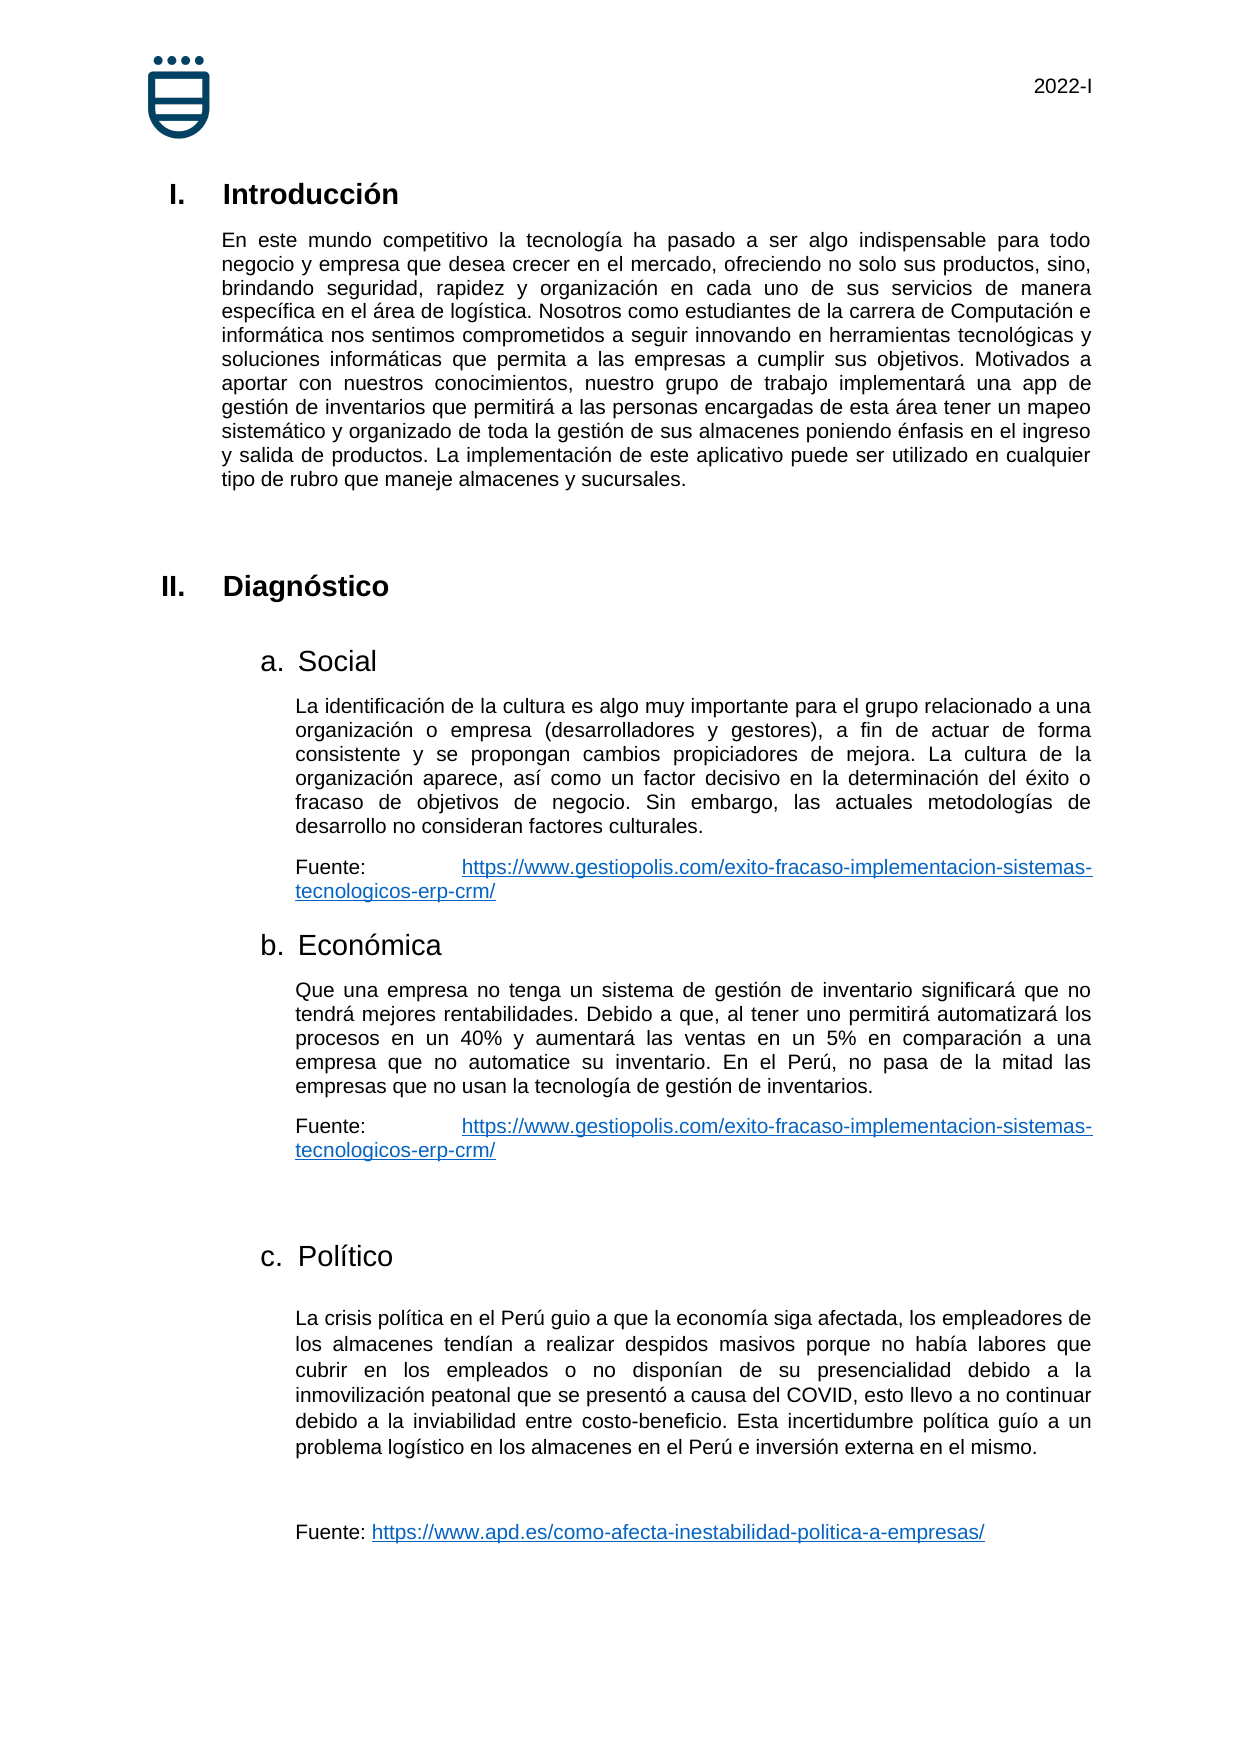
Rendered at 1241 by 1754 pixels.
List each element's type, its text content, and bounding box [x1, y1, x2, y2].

text Fuente: https://www.apd.es/como-afecta-inestabilidad-politica-a-empresas/ [295, 1520, 1092, 1544]
subtitle Económica [260, 928, 1092, 961]
subtitle Diagnóstico [185, 569, 1092, 602]
text La crisis política en el Perú guio a que la economía siga afectada, los empleadores de los almacenes tendían a realizar despidos masivos porque no había labores que cubrir en los empleados o no disponían de su presencialidad debido a la inmovilización peatonal que se presentó a causa del COVID, esto llevo a no continuar debido a la inviabilidad entre costo-beneficio. Esta incertidumbre política guío a un problema logístico en los almacenes en el Perú e inversión externa en el mismo. [295, 1306, 1092, 1459]
text Fuente: https://www.gestiopolis.com/exito-fracaso-implementacion-sistemas-tecnologicos-erp-crm/ [295, 1114, 1092, 1162]
text Fuente: https://www.gestiopolis.com/exito-fracaso-implementacion-sistemas-tecnologicos-erp-crm/ [295, 855, 1092, 903]
list Político [260, 1239, 1092, 1272]
subtitle Introducción [185, 177, 1092, 211]
text La identificación de la cultura es algo muy importante para el grupo relacionado a una organización o empresa (desarrolladores y gestores), a fin de actuar de forma consistente y se propongan cambios propiciadores de mejora. La cultura de la organización aparece, así como un factor decisivo en la determinación del éxito o fracaso de objetivos de negocio. Sin embargo, las actuales metodologías de desarrollo no consideran factores culturales. [295, 694, 1092, 838]
subtitle Social [260, 644, 1092, 677]
picture [147, 56, 211, 141]
text En este mundo competitivo la tecnología ha pasado a ser algo indispensable para todo negocio y empresa que desea crecer en el mercado, ofreciendo no solo sus productos, sino, brindando seguridad, rapidez y organización en cada uno de sus servicios de manera específica en el área de logística. Nosotros como estudiantes de la carrera de Computación e informática nos sentimos comprometidos a seguir innovando en herramientas tecnológicas y soluciones informáticas que permita a las empresas a cumplir sus objetivos. Motivados a aportar con nuestros conocimientos, nuestro grupo de trabajo implementará una app de gestión de inventarios que permitirá a las personas encargadas de esta área tener un mapeo sistemático y organizado de toda la gestión de sus almacenes poniendo énfasis en el ingreso y salida de productos. La implementación de este aplicativo puede ser utilizado en cualquier tipo de rubro que maneje almacenes y sucursales. [221, 227, 1092, 491]
text Que una empresa no tenga un sistema de gestión de inventario significará que no tendrá mejores rentabilidades. Debido a que, al tener uno permitirá automatizará los procesos en un 40% y aumentará las ventas en un 5% en comparación a una empresa que no automatice su inventario. En el Perú, no pasa de la mitad las empresas que no usan la tecnología de gestión de inventarios. [295, 978, 1092, 1098]
